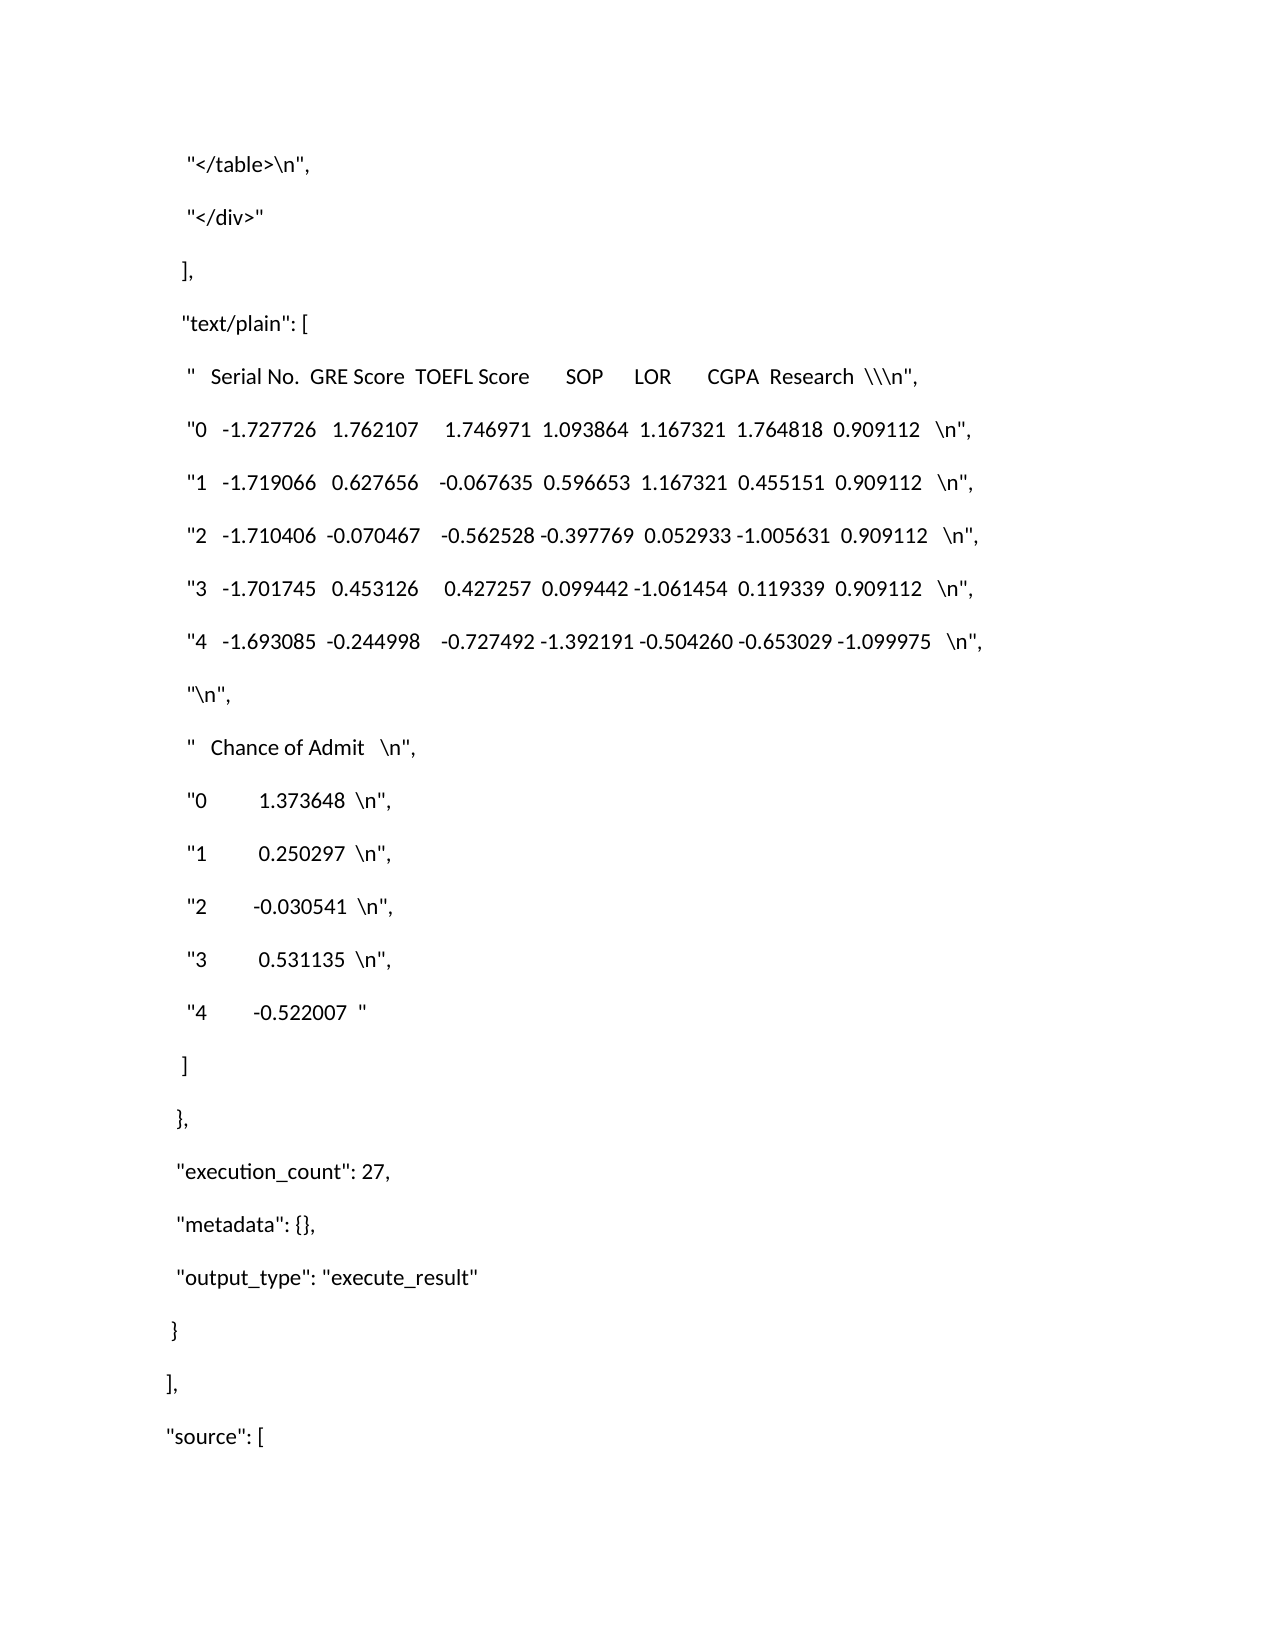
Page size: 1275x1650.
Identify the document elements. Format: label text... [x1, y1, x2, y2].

text "1 0.250297 \n", [150, 839, 1125, 867]
text "3 -1.701745 0.453126 0.427257 0.099442 -1.061454 0.119339 0.909112 \n", [150, 574, 1125, 602]
text ], [150, 1369, 1125, 1397]
text "1 -1.719066 0.627656 -0.067635 0.596653 1.167321 0.455151 0.909112 \n", [150, 468, 1125, 496]
text } [150, 1316, 1125, 1344]
text "metadata": {}, [150, 1210, 1125, 1238]
text "execution_count": 27, [150, 1157, 1125, 1185]
text "0 1.373648 \n", [150, 786, 1125, 814]
text }, [150, 1104, 1125, 1132]
text " Chance of Admit \n", [150, 733, 1125, 761]
text "\n", [150, 680, 1125, 708]
text "3 0.531135 \n", [150, 945, 1125, 973]
text ], [150, 256, 1125, 284]
text "</div>" [150, 203, 1125, 231]
text "2 -1.710406 -0.070467 -0.562528 -0.397769 0.052933 -1.005631 0.909112 \n", [150, 521, 1125, 549]
text " Serial No. GRE Score TOEFL Score SOP LOR CGPA Research \\\n", [150, 362, 1125, 390]
text "source": [ [150, 1422, 1125, 1451]
text "</table>\n", [150, 150, 1125, 178]
text "0 -1.727726 1.762107 1.746971 1.093864 1.167321 1.764818 0.909112 \n", [150, 415, 1125, 443]
text ] [150, 1051, 1125, 1079]
text "output_type": "execute_result" [150, 1263, 1125, 1291]
text "2 -0.030541 \n", [150, 892, 1125, 920]
text "4 -0.522007 " [150, 998, 1125, 1026]
text "4 -1.693085 -0.244998 -0.727492 -1.392191 -0.504260 -0.653029 -1.099975 \n", [150, 627, 1125, 655]
text "text/plain": [ [150, 309, 1125, 337]
